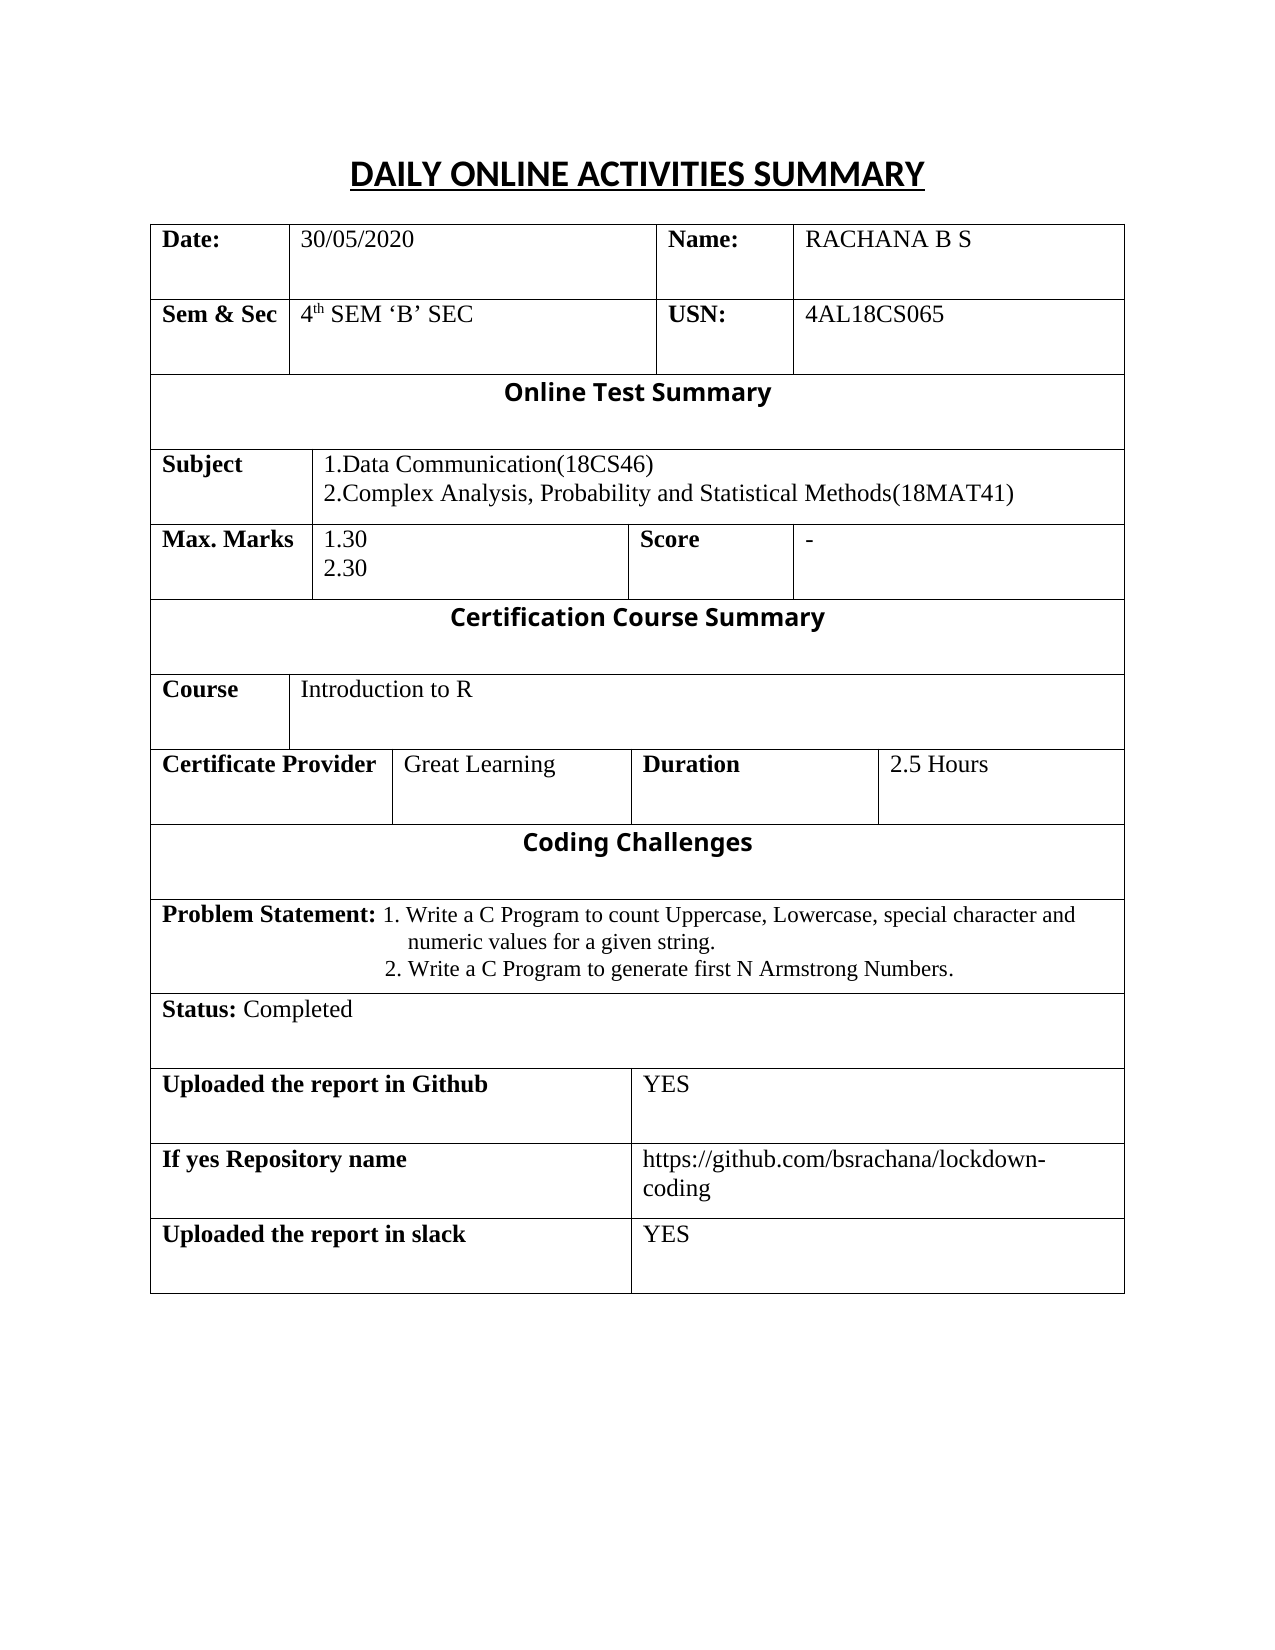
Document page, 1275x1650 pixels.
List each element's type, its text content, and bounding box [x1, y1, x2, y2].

table_cell Sem & Sec [151, 300, 289, 373]
table_header Date: [151, 225, 289, 298]
table_cell Problem Statement: 1. Write a C Program to count Uppercase, Lowercase, special character and numeric values for a given string. 2. Write a C Program to generate first N Armstrong Numbers. [151, 900, 1124, 993]
table_cell Subject [151, 450, 312, 523]
table_cell If yes Repository name [151, 1144, 631, 1218]
table_cell Great Learning [393, 750, 631, 823]
table_header RACHANA B S [794, 225, 1124, 298]
table_cell Uploaded the report in slack [151, 1219, 631, 1293]
table_header 30/05/2020 [290, 225, 656, 298]
table_cell Score [629, 525, 793, 598]
table_cell 4th SEM ‘B’ SEC [290, 300, 656, 373]
table_cell - [794, 525, 1124, 598]
table_cell 2.5 Hours [879, 750, 1124, 823]
table_cell Certificate Provider [151, 750, 392, 823]
table_cell Introduction to R [290, 675, 1124, 748]
table_header Name: [657, 225, 793, 298]
table_cell Status: Completed [151, 994, 1124, 1068]
table_cell YES [632, 1219, 1124, 1293]
table_cell Uploaded the report in Github [151, 1069, 631, 1143]
table_cell 1.30 2.30 [313, 525, 628, 598]
table_cell 1.Data Communication(18CS46) 2.Complex Analysis, Probability and Statistical Methods(18MAT41) [313, 450, 1124, 523]
table_cell Coding Challenges [151, 825, 1124, 898]
table_cell https://github.com/bsrachana/lockdown-coding [632, 1144, 1124, 1218]
table_cell Online Test Summary [151, 375, 1124, 448]
table_cell Duration [632, 750, 878, 823]
table_cell USN: [657, 300, 793, 373]
table_cell YES [632, 1069, 1124, 1143]
text DAILY ONLINE ACTIVITIES SUMMARY [150, 150, 1125, 196]
table_cell 4AL18CS065 [794, 300, 1124, 373]
table_cell Certification Course Summary [151, 600, 1124, 673]
table_cell Course [151, 675, 289, 748]
table_cell Max. Marks [151, 525, 312, 598]
